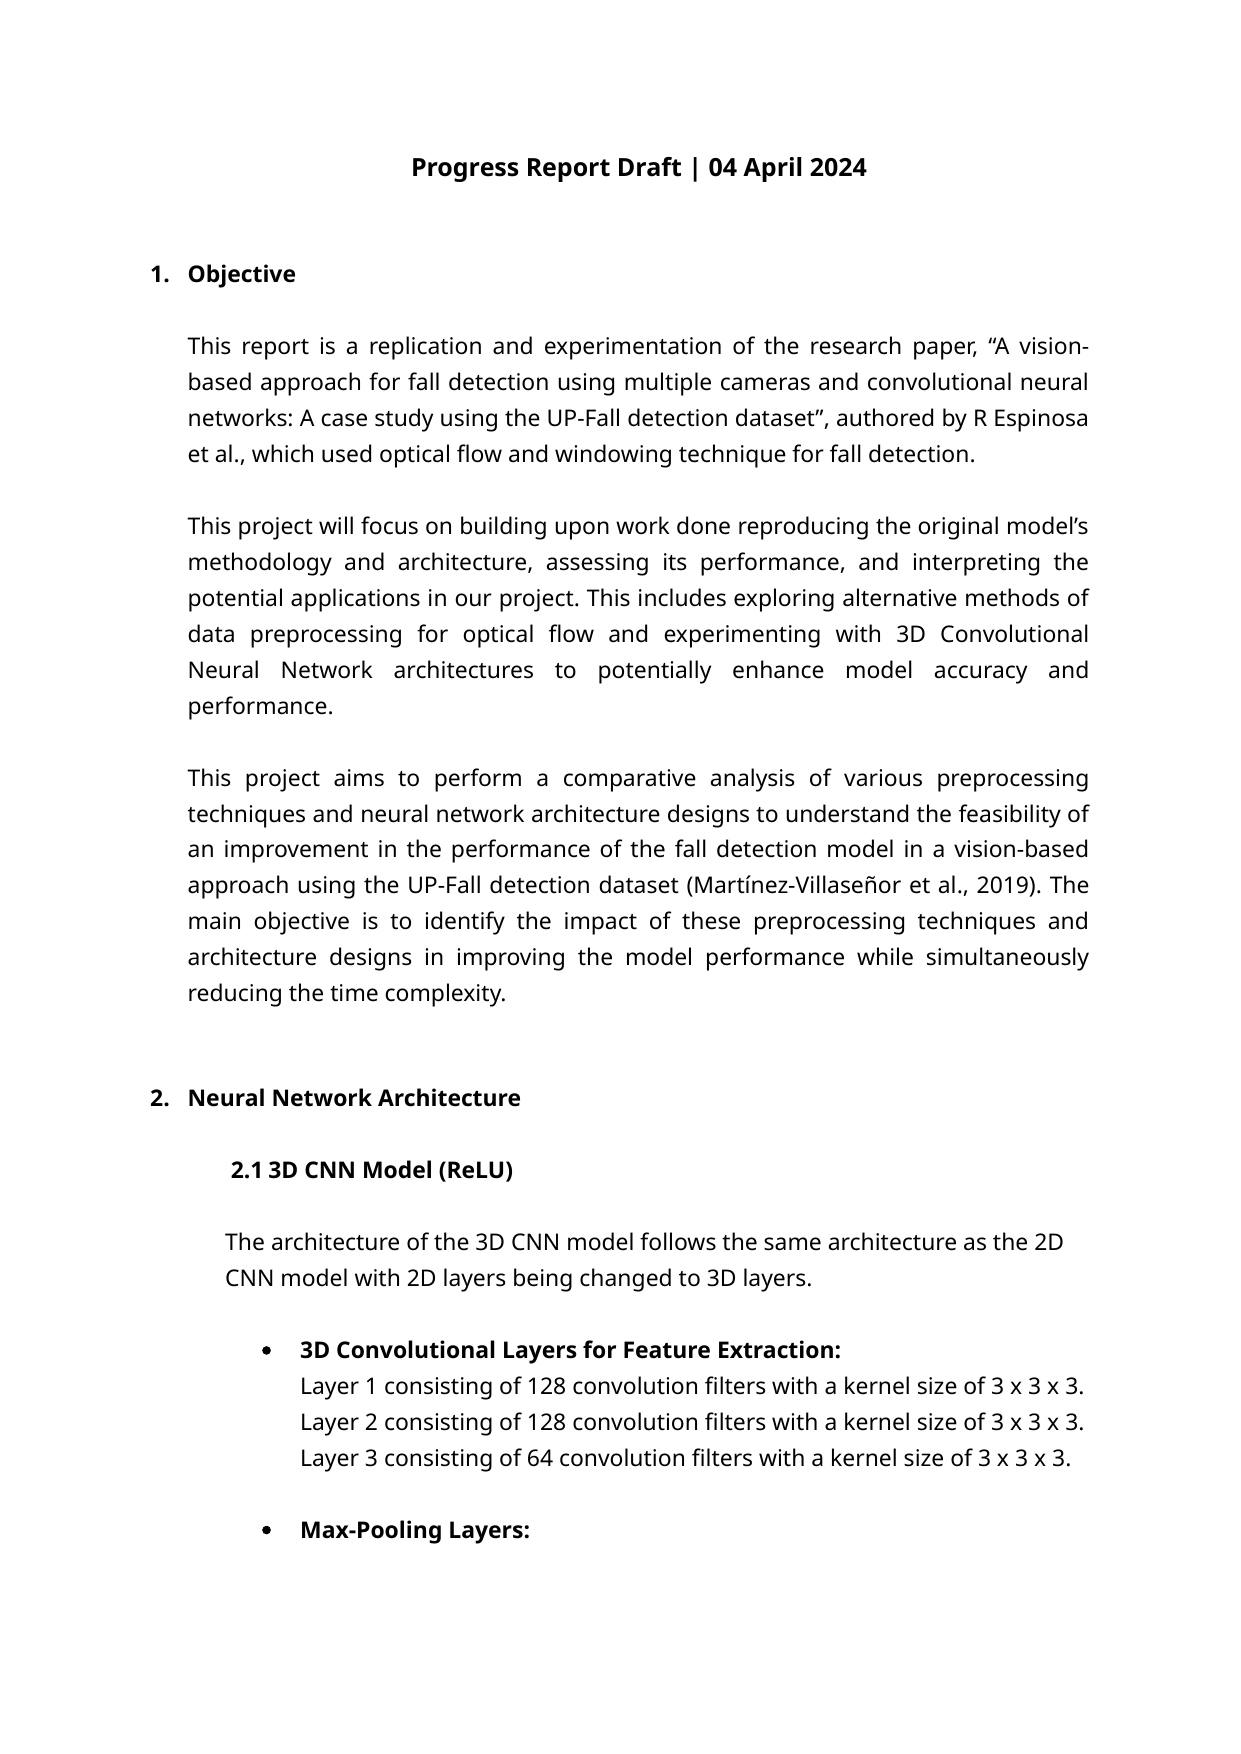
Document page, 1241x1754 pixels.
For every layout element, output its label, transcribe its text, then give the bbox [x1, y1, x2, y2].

list This project will focus on building upon work done reproducing the original model’s methodology and architecture, assessing its performance, and interpreting the potential applications in our project. This includes exploring alternative methods of data preprocessing for optical flow and experimenting with 3D Convolutional Neural Network architectures to potentially enhance model accuracy and performance. [187, 510, 1090, 721]
list Objective [150, 258, 1090, 290]
list Max-Pooling Layers: [262, 1514, 1090, 1545]
list Layer 1 consisting of 128 convolution filters with a kernel size of 3 x 3 x 3. [300, 1370, 1090, 1401]
list The architecture of the 3D CNN model follows the same architecture as the 2D CNN model with 2D layers being changed to 3D layers. [225, 1226, 1090, 1293]
list This report is a replication and experimentation of the research paper, “A vision-based approach for fall detection using multiple cameras and convolutional neural networks: A case study using the UP-Fall detection dataset”, authored by R Espinosa et al., which used optical flow and windowing technique for fall detection. [187, 330, 1090, 469]
text Progress Report Draft | 04 April 2024 [187, 150, 1090, 184]
list 3D Convolutional Layers for Feature Extraction: [262, 1334, 1090, 1365]
list Neural Network Architecture [150, 1082, 1090, 1114]
list Layer 3 consisting of 64 convolution filters with a kernel size of 3 x 3 x 3. [300, 1442, 1090, 1473]
list Layer 2 consisting of 128 convolution filters with a kernel size of 3 x 3 x 3. [300, 1406, 1090, 1437]
list This project aims to perform a comparative analysis of various preprocessing techniques and neural network architecture designs to understand the feasibility of an improvement in the performance of the fall detection model in a vision-based approach using the UP-Fall detection dataset (Martínez-Villaseñor et al., 2019). The main objective is to identify the impact of these preprocessing techniques and architecture designs in improving the model performance while simultaneously reducing the time complexity. [187, 762, 1090, 1008]
list 3D CNN Model (ReLU) [231, 1154, 1090, 1186]
